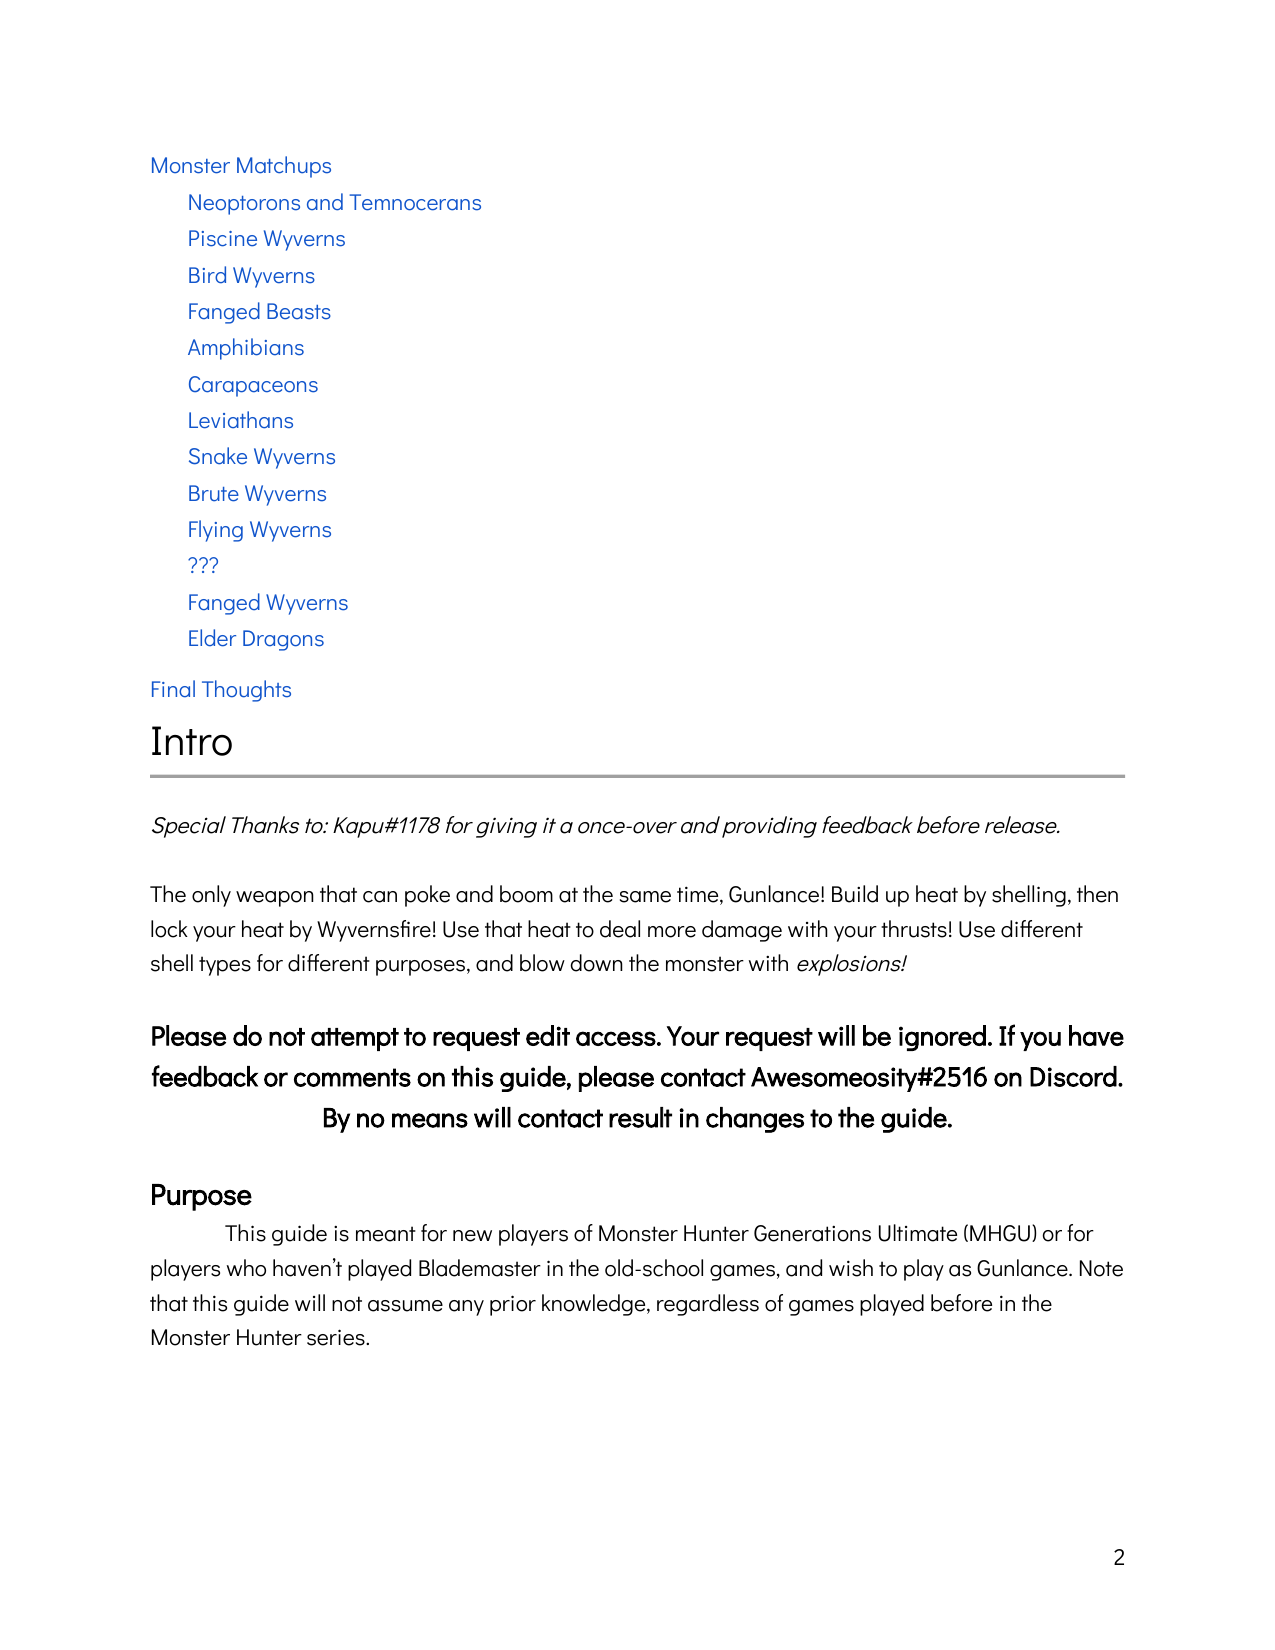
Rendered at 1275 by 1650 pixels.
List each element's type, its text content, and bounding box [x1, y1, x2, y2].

text The only weapon that can poke and boom at the same time, Gunlance! Build up heat by shelling, then lock your heat by Wyvernsfire! Use that heat to deal more damage with your thrusts! Use different shell types for different purposes, and blow down the monster with explosions! [150, 878, 1125, 978]
text This guide is meant for new players of Monster Hunter Generations Ultimate (MHGU) or for players who haven’t played Blademaster in the old-school games, and wish to play as Gunlance. Note that this guide will not assume any prior knowledge, regardless of games played before in the Monster Hunter series. [150, 1218, 1125, 1352]
subtitle Purpose [150, 1174, 1125, 1212]
text Special Thanks to: Kapu#1178 for giving it a once-over and providing feedback before release. [150, 809, 1125, 839]
text Please do not attempt to request edit access. Your request will be ignored. If you have feedback or comments on this guide, please contact Awesomeosity#2516 on Discord. By no means will contact result in changes to the guide. [150, 1017, 1125, 1134]
subtitle Intro [150, 712, 1125, 767]
